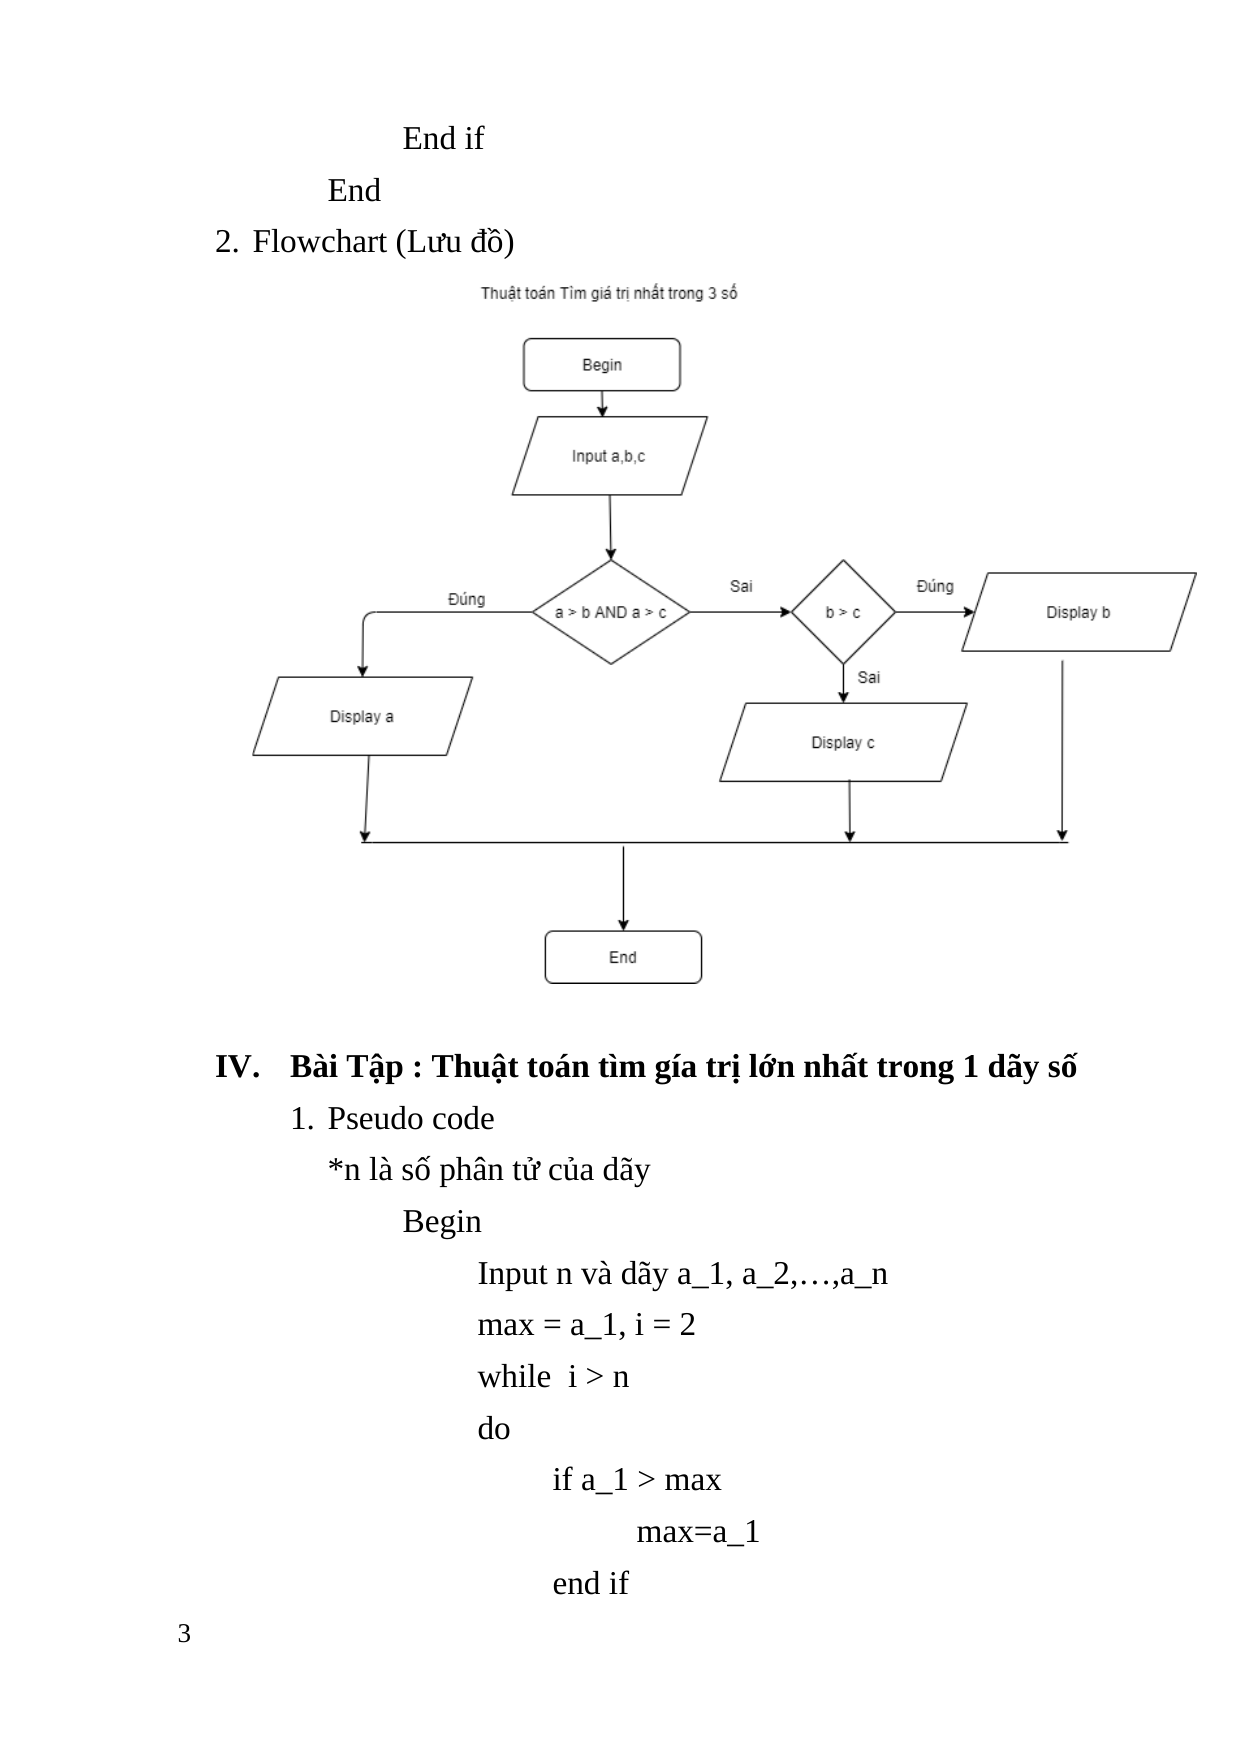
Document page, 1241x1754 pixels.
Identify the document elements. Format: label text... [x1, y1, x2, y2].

list End if [327, 118, 1122, 156]
list End [327, 170, 1122, 208]
picture [252, 273, 1197, 984]
list *n là số phân tử của dãy [327, 1150, 1122, 1188]
list Input n và dãy a_1, a_2,…,a_n [402, 1253, 1122, 1291]
list Begin [402, 1201, 1122, 1240]
list max=a_1 [402, 1511, 1122, 1550]
list Bài Tập : Thuật toán tìm gía trị lớn nhất trong 1 dãy số [215, 1046, 1122, 1085]
list if a_1 > max [402, 1460, 1122, 1498]
list Flowchart (Lưu đồ) [215, 221, 1122, 260]
list Pseudo code [290, 1098, 1122, 1136]
list end if [402, 1563, 1122, 1601]
list do [402, 1408, 1122, 1446]
list max = a_1, i = 2 [402, 1305, 1122, 1343]
list while i > n [402, 1356, 1122, 1395]
